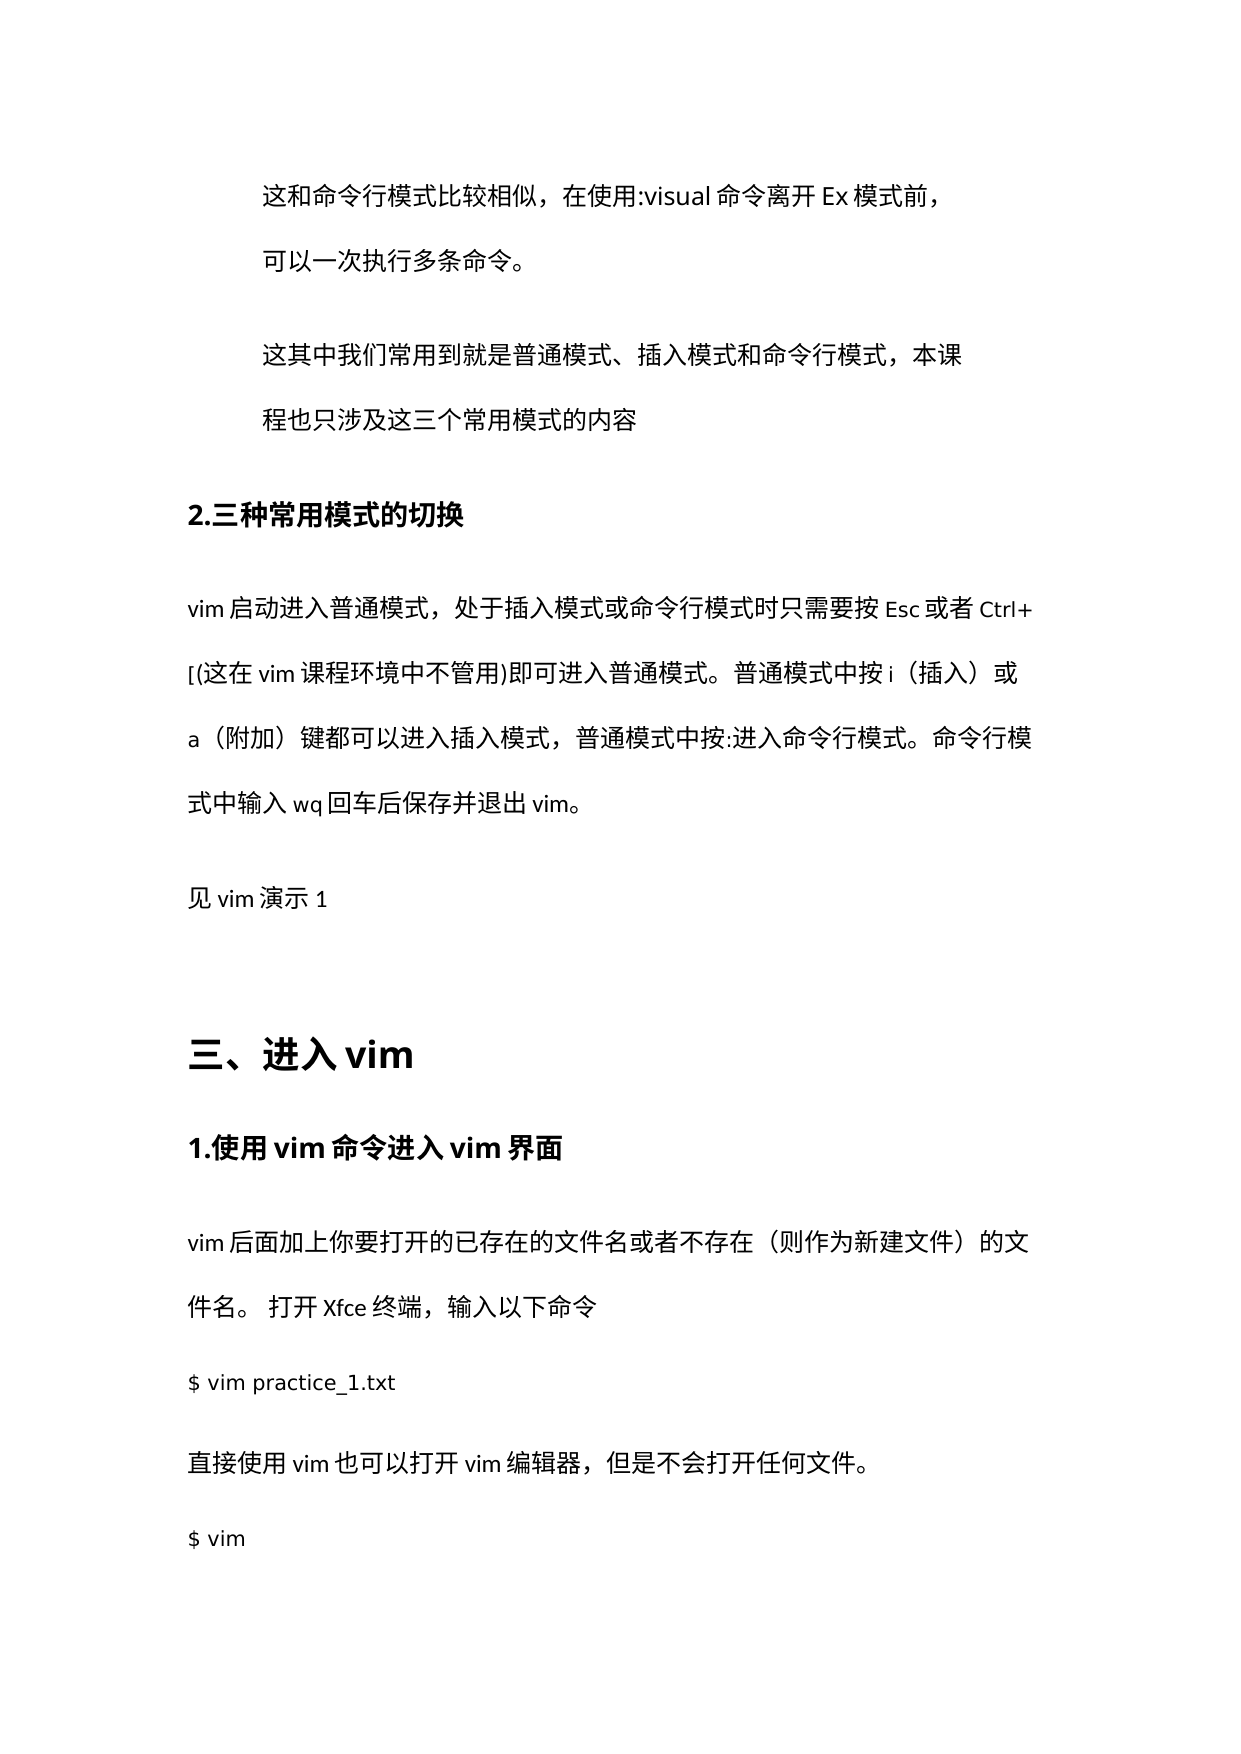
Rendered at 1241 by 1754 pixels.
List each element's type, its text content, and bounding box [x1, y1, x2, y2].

text $ vim [187, 1523, 1053, 1555]
subtitle 1.使用vim命令进入vim界面 [187, 1114, 1053, 1179]
text $ vim practice_1.txt [187, 1367, 1053, 1399]
text 直接使用vim也可以打开vim编辑器，但是不会打开任何文件。 [187, 1429, 1053, 1494]
subtitle 三、进入vim [187, 1019, 1053, 1084]
text 这其中我们常用到就是普通模式、插入模式和命令行模式，本课程也只涉及这三个常用模式的内容 [262, 321, 978, 451]
text 这和命令行模式比较相似，在使用:visual命令离开Ex模式前，可以一次执行多条命令。 [262, 162, 978, 292]
text vim后面加上你要打开的已存在的文件名或者不存在（则作为新建文件）的文件名。 打开Xfce终端，输入以下命令 [187, 1208, 1053, 1338]
text vim启动进入普通模式，处于插入模式或命令行模式时只需要按Esc或者Ctrl+[(这在vim课程环境中不管用)即可进入普通模式。普通模式中按i（插入）或a（附加）键都可以进入插入模式，普通模式中按:进入命令行模式。命令行模式中输入wq回车后保存并退出vim。 [187, 574, 1053, 834]
text 见vim演示1 [187, 864, 1053, 929]
subtitle 2.三种常用模式的切换 [187, 480, 1053, 545]
